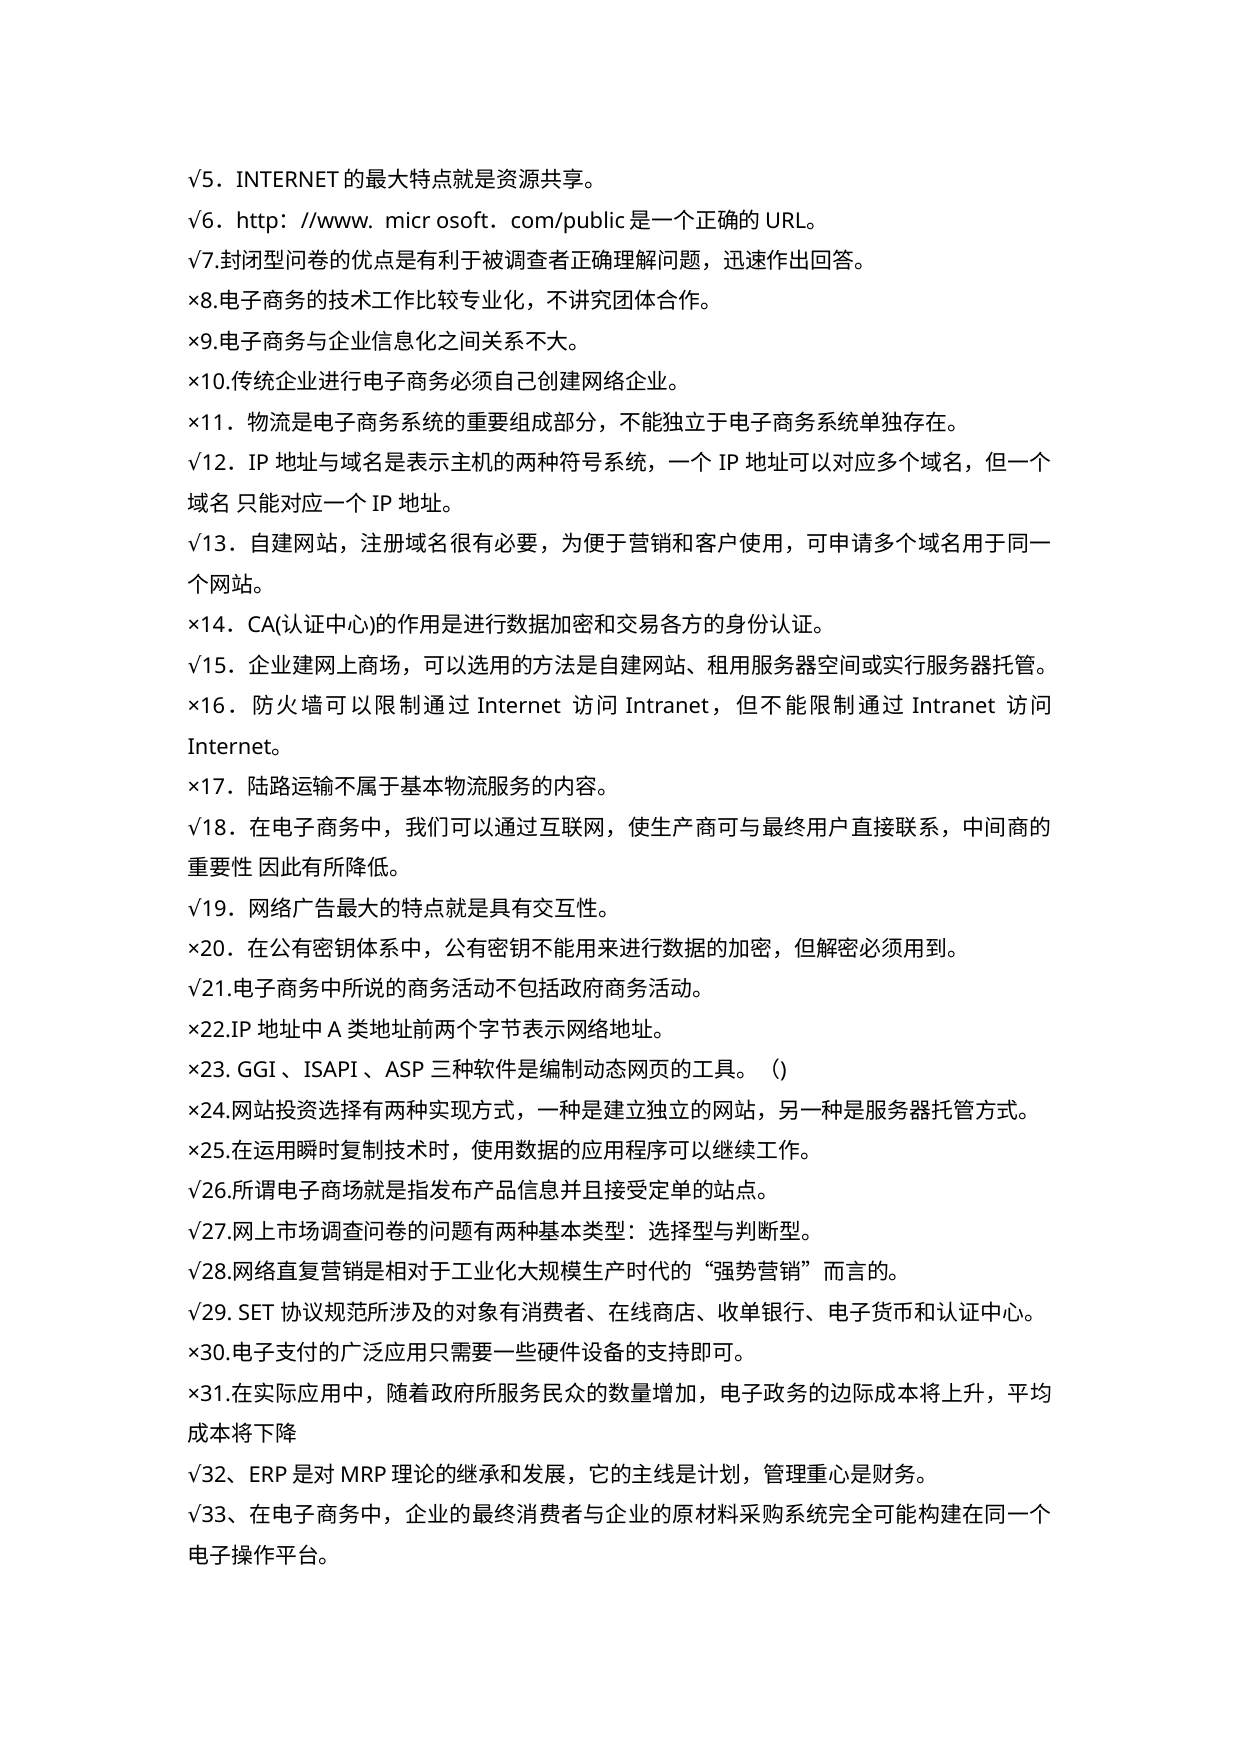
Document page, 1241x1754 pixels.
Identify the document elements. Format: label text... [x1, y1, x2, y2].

text √5．INTERNET的最大特点就是资源共享。 [187, 162, 1053, 194]
text √26.所谓电子商场就是指发布产品信息并且接受定单的站点。 [187, 1173, 1053, 1206]
text √6．http：//www. micr osoft．com/public是一个正确的URL。 [187, 202, 1053, 235]
text ×20．在公有密钥体系中，公有密钥不能用来进行数据的加密，但解密必须用到。 [187, 931, 1053, 963]
text ×9.电子商务与企业信息化之间关系不大。 [187, 324, 1053, 356]
text √21.电子商务中所说的商务活动不包括政府商务活动。 [187, 971, 1053, 1004]
text ×24.网站投资选择有两种实现方式，一种是建立独立的网站，另一种是服务器托管方式。 [187, 1092, 1053, 1125]
text √32、ERP是对MRP理论的继承和发展，它的主线是计划，管理重心是财务。 [187, 1456, 1053, 1489]
text ×31.在实际应用中，随着政府所服务民众的数量增加，电子政务的边际成本将上升，平均成本将下降 [187, 1375, 1053, 1448]
text ×11．物流是电子商务系统的重要组成部分，不能独立于电子商务系统单独存在。 [187, 404, 1053, 437]
text √29. SET 协议规范所涉及的对象有消费者、在线商店、收单银行、电子货币和认证中心。 [187, 1294, 1053, 1327]
text ×30.电子支付的广泛应用只需要一些硬件设备的支持即可。 [187, 1335, 1053, 1367]
text √13．自建网站，注册域名很有必要，为便于营销和客户使用，可申请多个域名用于同一个网站。 [187, 526, 1053, 599]
text √19．网络广告最大的特点就是具有交互性。 [187, 890, 1053, 923]
text ×25.在运用瞬时复制技术时，使用数据的应用程序可以继续工作。 [187, 1133, 1053, 1165]
text √33、在电子商务中，企业的最终消费者与企业的原材料采购系统完全可能构建在同一个电子操作平台。 [187, 1497, 1053, 1570]
text √18．在电子商务中，我们可以通过互联网，使生产商可与最终用户直接联系，中间商的重要性 因此有所降低。 [187, 809, 1053, 882]
text ×17．陆路运输不属于基本物流服务的内容。 [187, 769, 1053, 801]
text √28.网络直复营销是相对于工业化大规模生产时代的“强势营销”而言的。 [187, 1254, 1053, 1287]
text √12．IP 地址与域名是表示主机的两种符号系统，一个IP 地址可以对应多个域名，但一个域名 只能对应一个IP 地址。 [187, 445, 1053, 518]
text √27.网上市场调查问卷的问题有两种基本类型：选择型与判断型。 [187, 1214, 1053, 1246]
text ×16．防火墙可以限制通过Internet 访问Intranet，但不能限制通过Intranet 访问Internet。 [187, 688, 1053, 761]
text ×14．CA(认证中心)的作用是进行数据加密和交易各方的身份认证。 [187, 607, 1053, 639]
text ×22.IP 地址中A 类地址前两个字节表示网络地址。 [187, 1012, 1053, 1044]
text ×10.传统企业进行电子商务必须自己创建网络企业。 [187, 364, 1053, 397]
text ×23. GGI 、ISAPI 、ASP 三种软件是编制动态网页的工具。（) [187, 1052, 1053, 1084]
text √7.封闭型问卷的优点是有利于被调查者正确理解问题，迅速作出回答。 [187, 243, 1053, 275]
text √15．企业建网上商场，可以选用的方法是自建网站、租用服务器空间或实行服务器托管。 [187, 647, 1053, 680]
text ×8.电子商务的技术工作比较专业化，不讲究团体合作。 [187, 283, 1053, 316]
